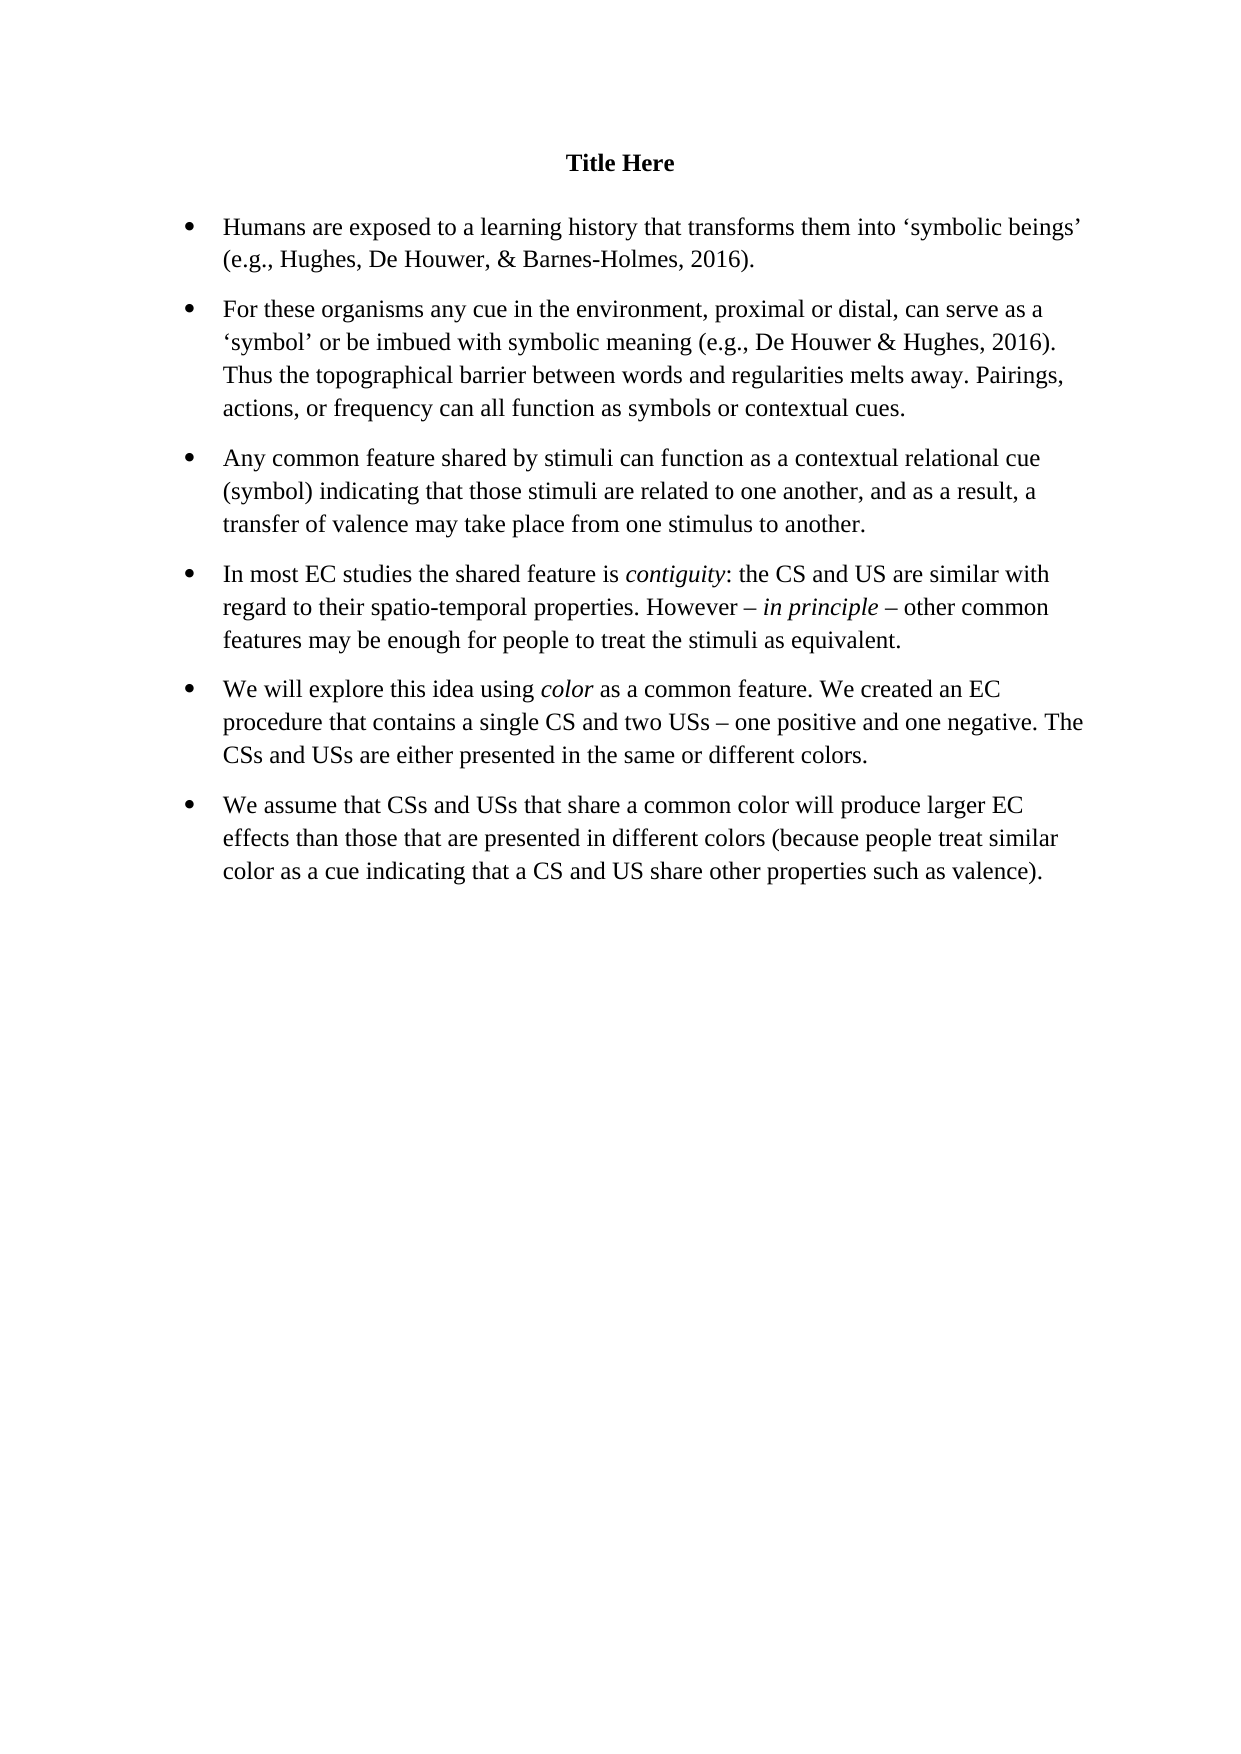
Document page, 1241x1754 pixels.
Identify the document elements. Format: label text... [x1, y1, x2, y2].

list Any common feature shared by stimuli can function as a contextual relational cue (symbol) indicating that those stimuli are related to one another, and as a result, a transfer of valence may take place from one stimulus to another. [185, 443, 1093, 538]
text Title Here [148, 148, 1093, 176]
list We assume that CSs and USs that share a common color will produce larger EC effects than those that are presented in different colors (because people treat similar color as a cue indicating that a CS and US share other properties such as valence). [185, 790, 1093, 885]
list In most EC studies the shared feature is contiguity: the CS and US are similar with regard to their spatio-temporal properties. However – in principle – other common features may be enough for people to treat the stimuli as equivalent. [185, 559, 1093, 653]
list We will explore this idea using color as a common feature. We created an EC procedure that contains a single CS and two USs – one positive and one negative. The CSs and USs are either presented in the same or different colors. [185, 674, 1093, 769]
list Humans are exposed to a learning history that transforms them into ‘symbolic beings’ (e.g., Hughes, De Houwer, & Barnes-Holmes, 2016). [185, 212, 1093, 273]
list For these organisms any cue in the environment, proximal or distal, can serve as a ‘symbol’ or be imbued with symbolic meaning (e.g., De Houwer & Hughes, 2016). Thus the topographical barrier between words and regularities melts away. Pairings, actions, or frequency can all function as symbols or contextual cues. [185, 294, 1093, 422]
